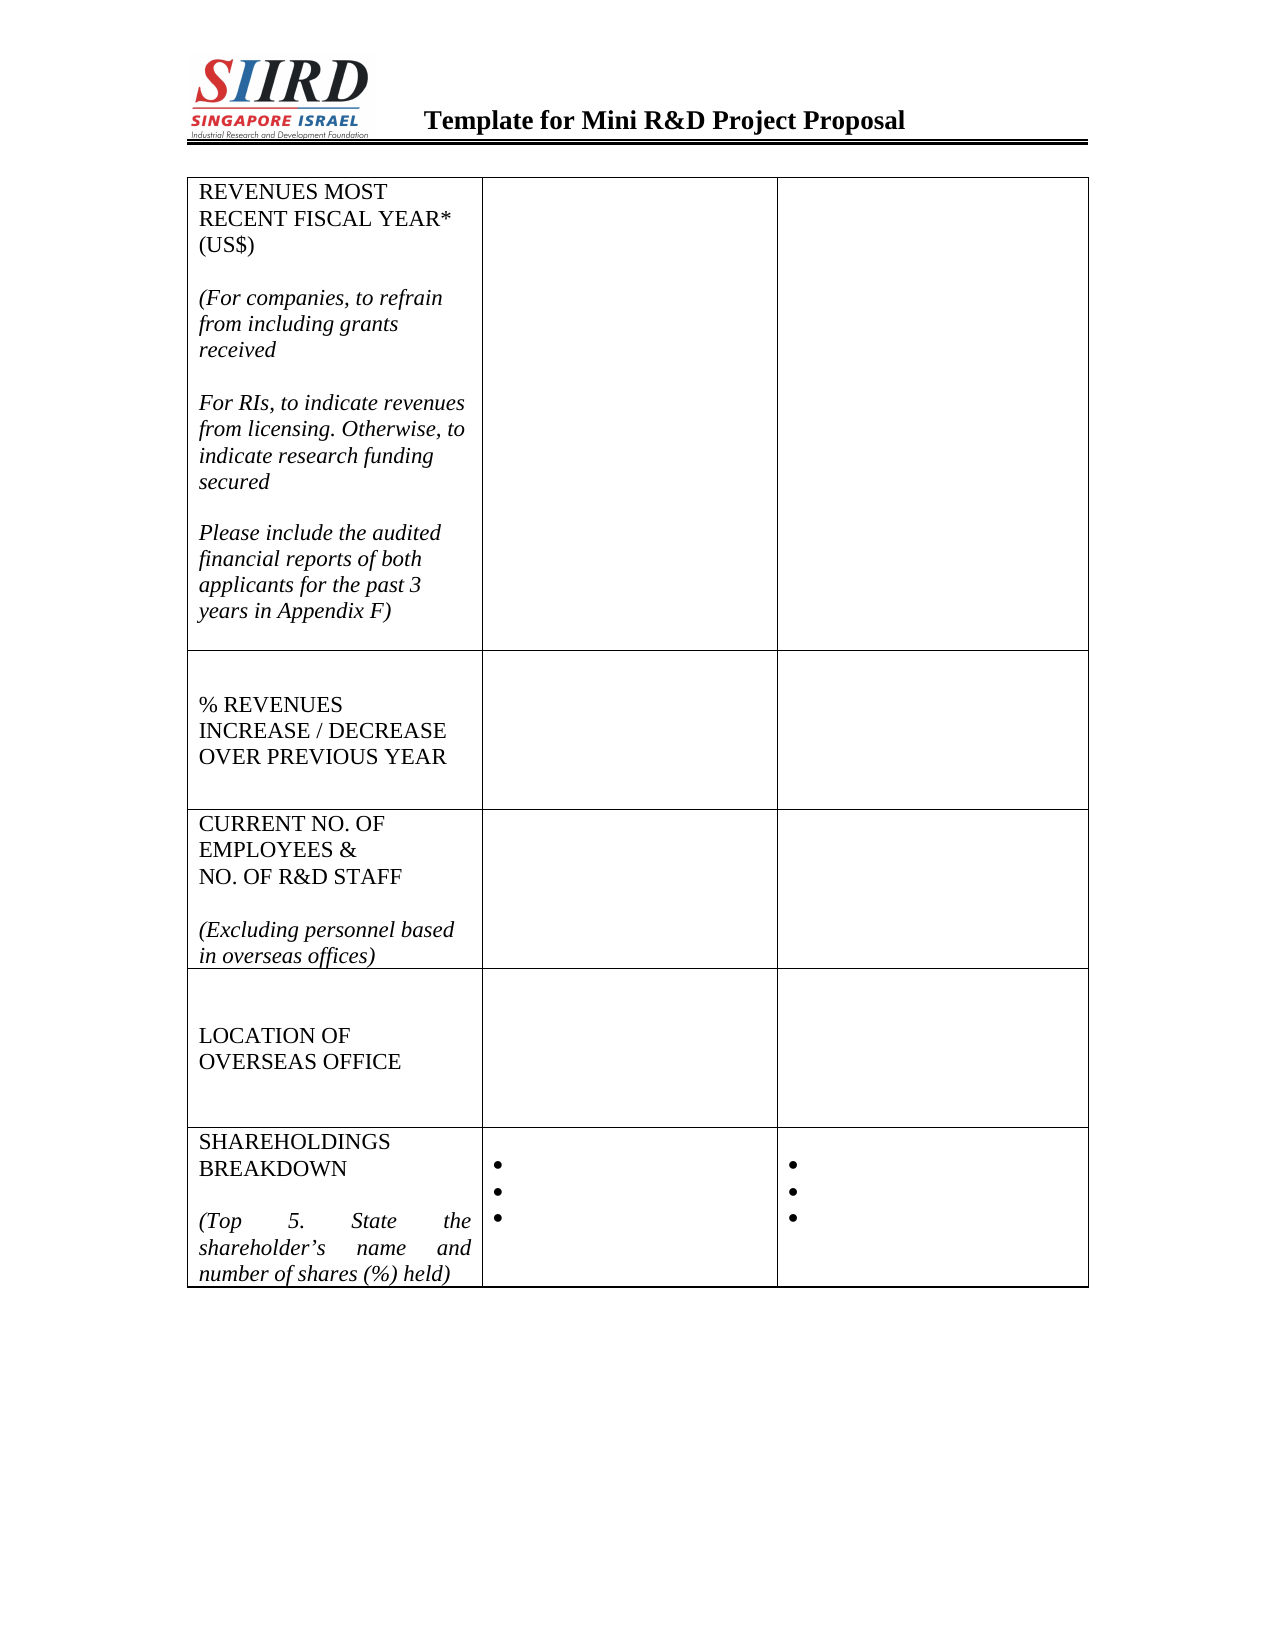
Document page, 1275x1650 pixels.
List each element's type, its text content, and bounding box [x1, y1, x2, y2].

table_cell % REVENUES INCREASE / DECREASE OVER PREVIOUS YEAR [188, 651, 482, 809]
table_cell REVENUES MOST RECENT FISCAL YEAR* (US$) (For companies, to refrain from including grants received For RIs, to indicate revenues from licensing. Otherwise, to indicate research funding secured Please include the audited financial reports of both applicants for the past 3 years in Appendix F) [188, 178, 482, 650]
table_cell [778, 651, 1088, 809]
table_cell [778, 1128, 1088, 1286]
table_cell [483, 810, 777, 968]
table_cell [483, 178, 777, 650]
table_cell [778, 178, 1088, 650]
table_cell LOCATION OF OVERSEAS OFFICE [188, 969, 482, 1127]
table_cell CURRENT NO. OF EMPLOYEES & NO. OF R&D STAFF (Excluding personnel based in overseas offices) [188, 810, 482, 968]
table_cell [778, 810, 1088, 968]
picture [187, 53, 375, 139]
table_cell [483, 1128, 777, 1286]
table_cell [483, 969, 777, 1127]
table_cell [778, 969, 1088, 1127]
table_cell [483, 651, 777, 809]
table_cell SHAREHOLDINGS BREAKDOWN (Top 5. State the shareholder’s name and number of shares (%) held) [188, 1128, 482, 1286]
